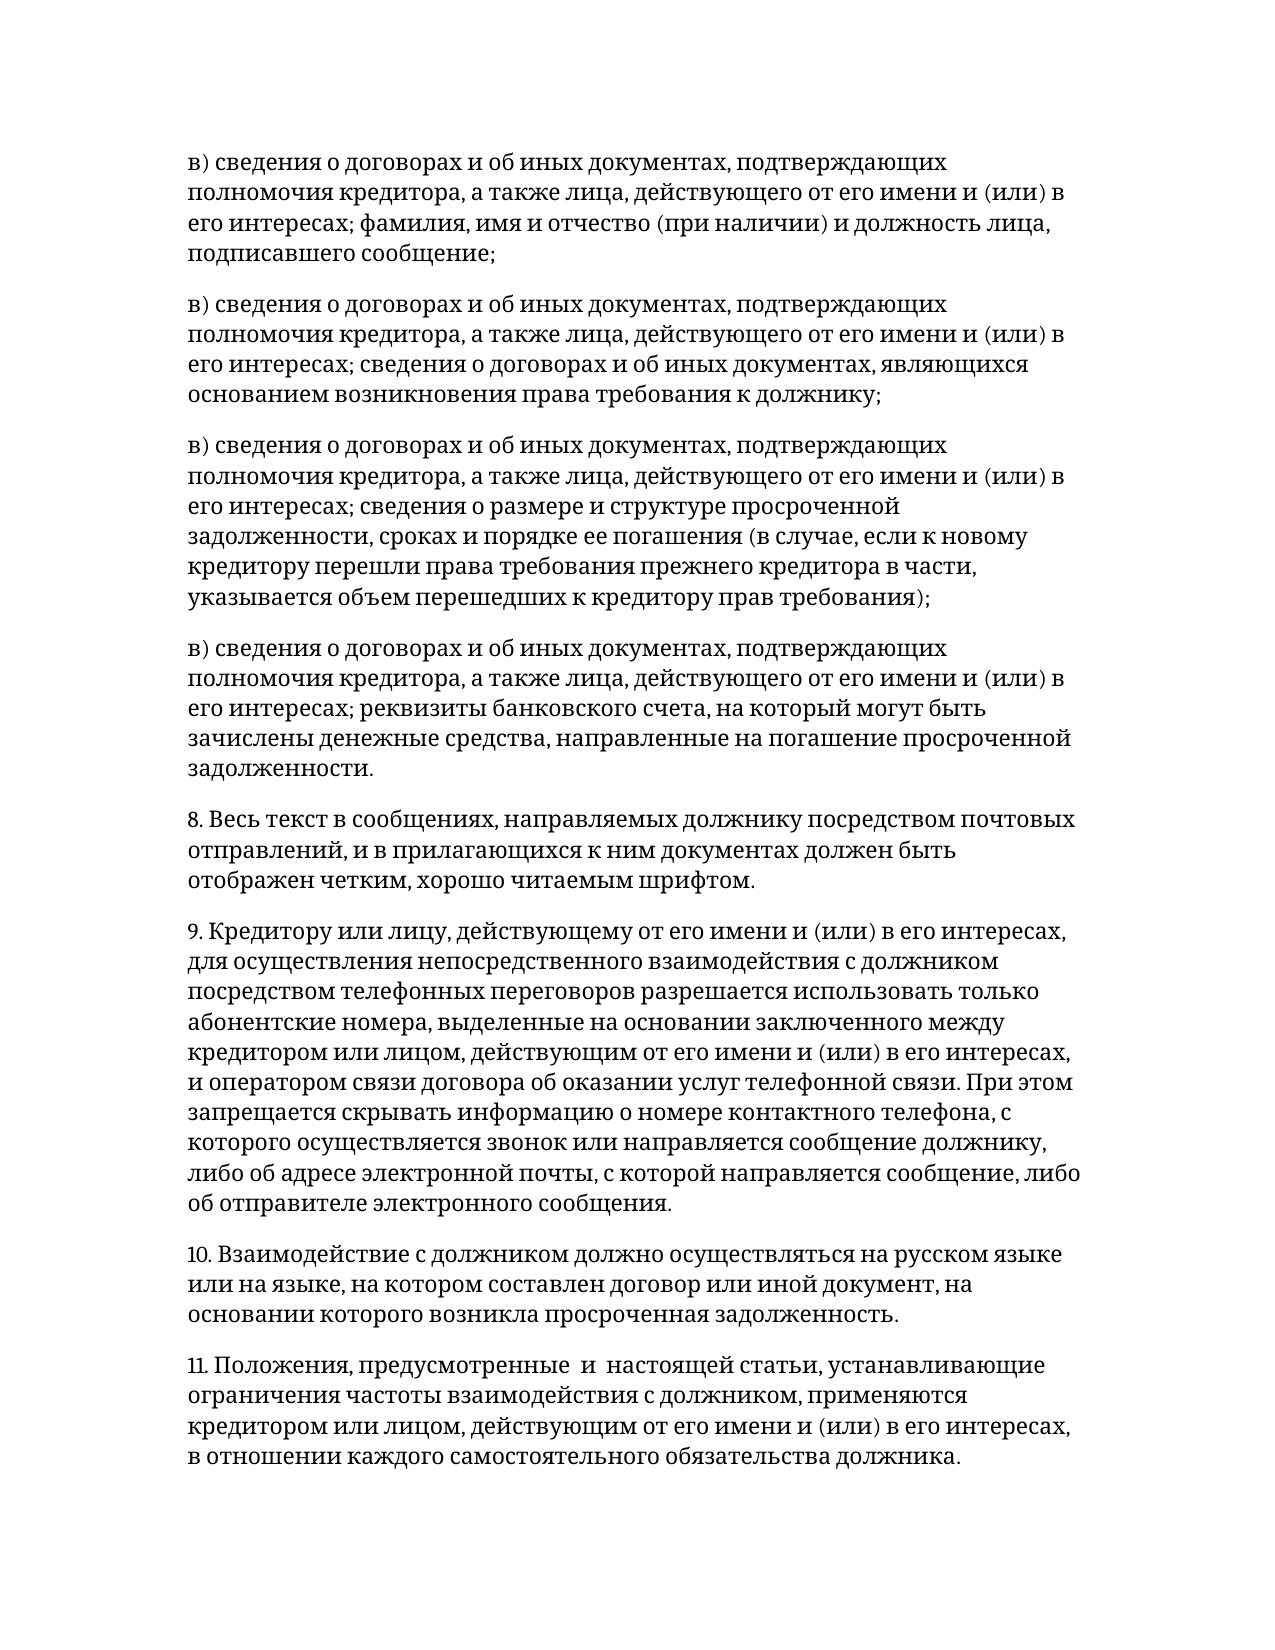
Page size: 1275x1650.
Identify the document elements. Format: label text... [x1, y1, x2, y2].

text в) сведения о договорах и об иных документах, подтверждающих полномочия кредитора, а также лица, действующего от его имени и (или) в его интересах; фамилия, имя и отчество (при наличии) и должность лица, подписавшего сообщение; [187, 150, 1087, 267]
text 10. Взаимодействие с должником должно осуществляться на русском языке или на языке, на котором составлен договор или иной документ, на основании которого возникла просроченная задолженность. [187, 1242, 1087, 1328]
text 11. Положения, предусмотренные и настоящей статьи, устанавливающие ограничения частоты взаимодействия с должником, применяются кредитором или лицом, действующим от его имени и (или) в его интересах, в отношении каждого самостоятельного обязательства должника. [187, 1353, 1087, 1470]
text в) сведения о договорах и об иных документах, подтверждающих полномочия кредитора, а также лица, действующего от его имени и (или) в его интересах; реквизиты банковского счета, на который могут быть зачислены денежные средства, направленные на погашение просроченной задолженности. [187, 635, 1087, 783]
text в) сведения о договорах и об иных документах, подтверждающих полномочия кредитора, а также лица, действующего от его имени и (или) в его интересах; сведения о размере и структуре просроченной задолженности, сроках и порядке ее погашения (в случае, если к новому кредитору перешли права требования прежнего кредитора в части, указывается объем перешедших к кредитору прав требования); [187, 433, 1087, 611]
text 8. Весь текст в сообщениях, направляемых должнику посредством почтовых отправлений, и в прилагающихся к ним документах должен быть отображен четким, хорошо читаемым шрифтом. [187, 807, 1087, 894]
text в) сведения о договорах и об иных документах, подтверждающих полномочия кредитора, а также лица, действующего от его имени и (или) в его интересах; сведения о договорах и об иных документах, являющихся основанием возникновения права требования к должнику; [187, 292, 1087, 409]
text 9. Кредитору или лицу, действующему от его имени и (или) в его интересах, для осуществления непосредственного взаимодействия с должником посредством телефонных переговоров разрешается использовать только абонентские номера, выделенные на основании заключенного между кредитором или лицом, действующим от его имени и (или) в его интересах, и оператором связи договора об оказании услуг телефонной связи. При этом запрещается скрывать информацию о номере контактного телефона, с которого осуществляется звонок или направляется сообщение должнику, либо об адресе электронной почты, с которой направляется сообщение, либо об отправителе электронного сообщения. [187, 919, 1087, 1217]
